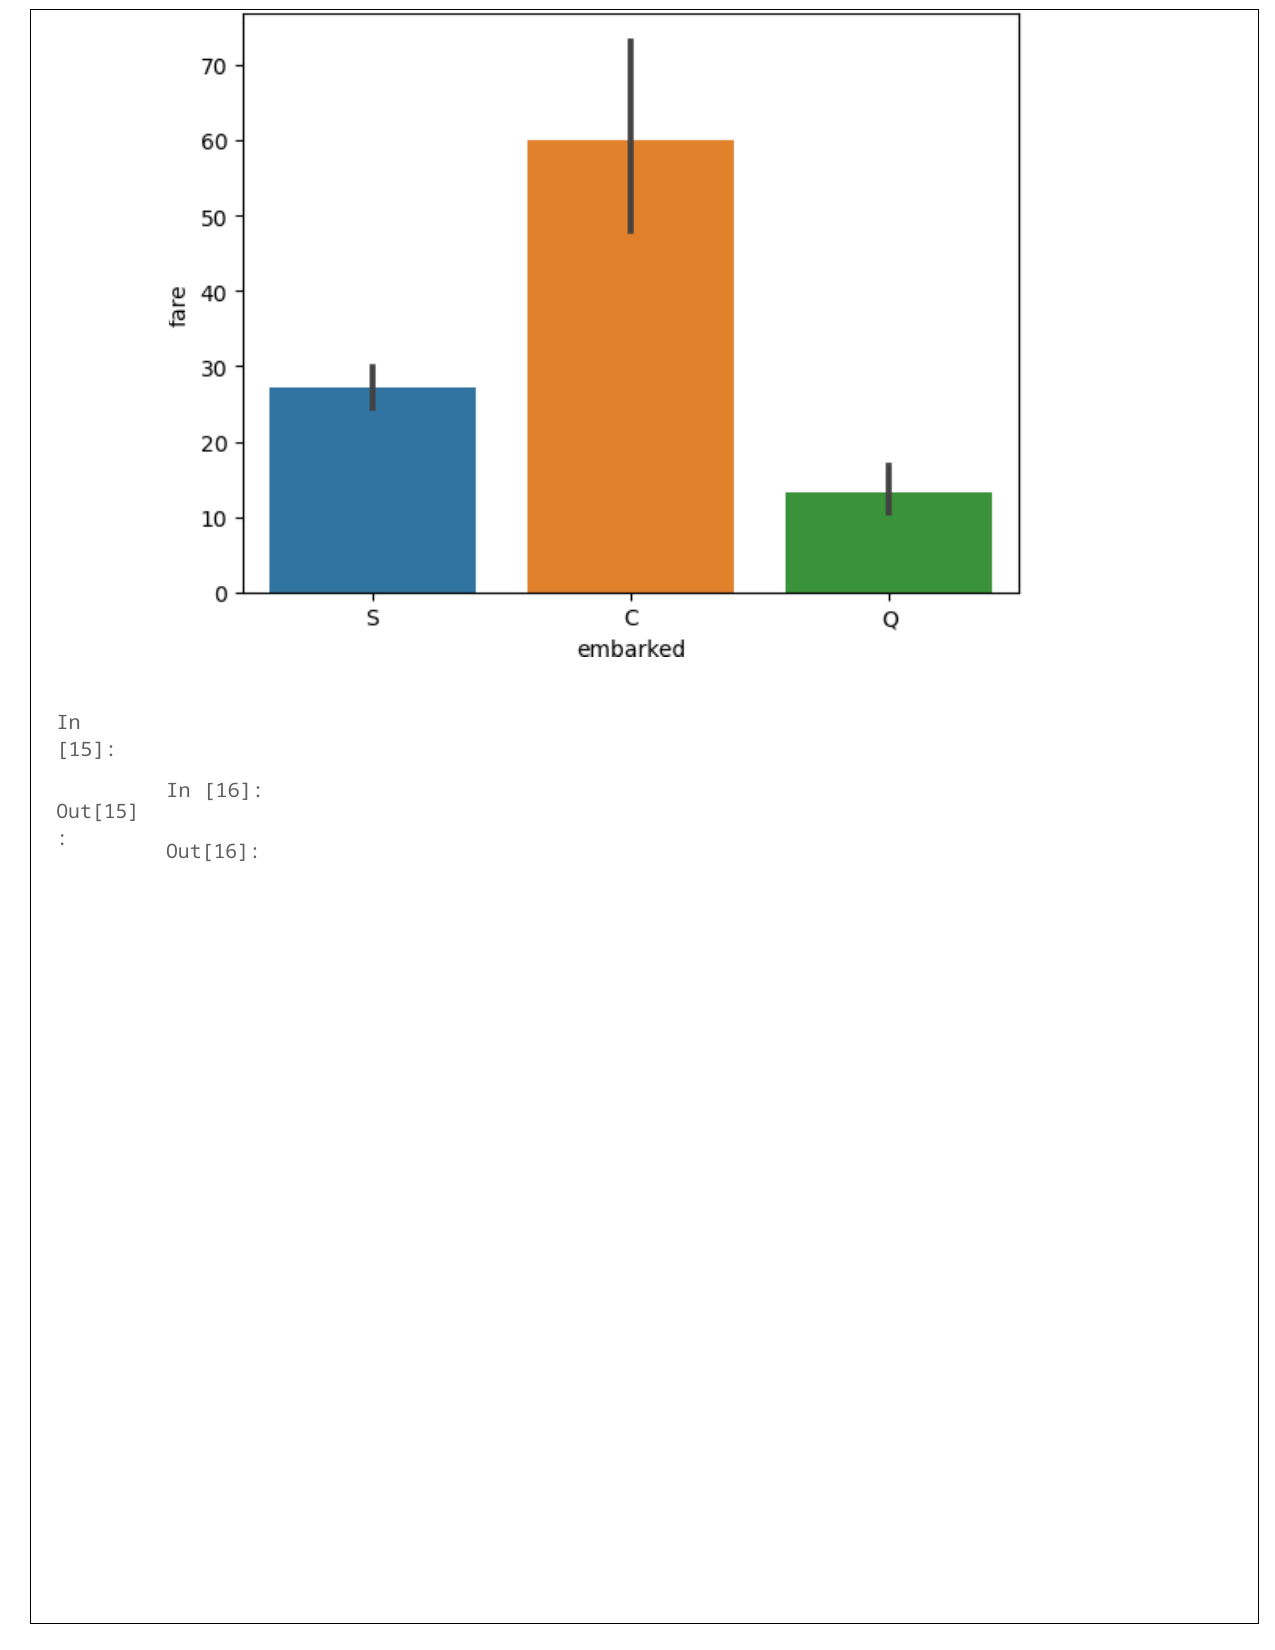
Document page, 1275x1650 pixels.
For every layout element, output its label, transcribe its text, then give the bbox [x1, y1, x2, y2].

picture [168, 12, 1022, 657]
text In [15]: [56, 708, 145, 762]
text Out[15]: [56, 797, 145, 851]
text In [16]: [166, 776, 1250, 803]
text Out[16]: [166, 838, 1250, 865]
